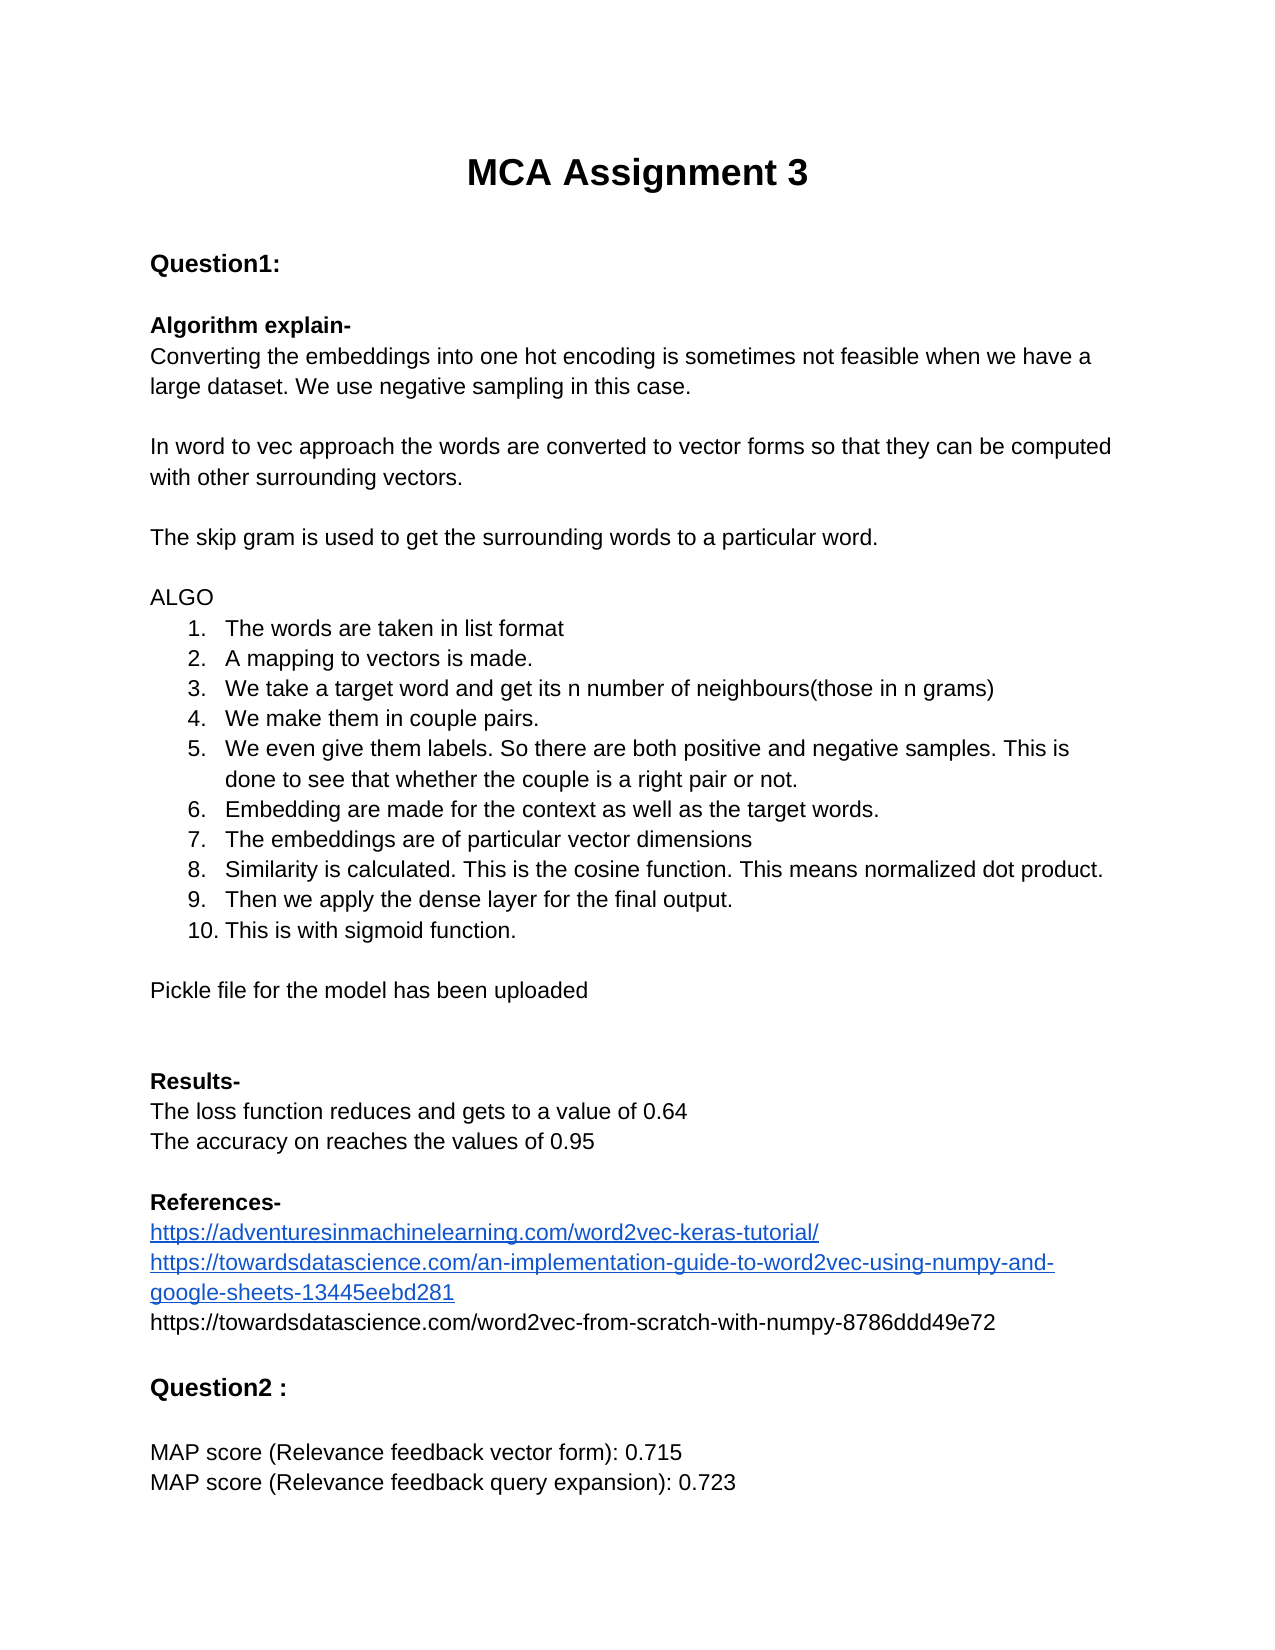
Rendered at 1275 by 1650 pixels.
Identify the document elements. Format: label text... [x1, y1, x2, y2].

list A mapping to vectors is made. [187, 645, 1125, 671]
text https://towardsdatascience.com/an-implementation-guide-to-word2vec-using-numpy-and-google-sheets-13445eebd281 [150, 1249, 1125, 1305]
text Converting the embeddings into one hot encoding is sometimes not feasible when we have a large dataset. We use negative sampling in this case. [150, 343, 1125, 399]
text https://adventuresinmachinelearning.com/word2vec-keras-tutorial/ [150, 1219, 1125, 1245]
text Question2 : [150, 1372, 1125, 1401]
list The embeddings are of particular vector dimensions [187, 826, 1125, 852]
text Question1: [150, 249, 1125, 278]
list Similarity is calculated. This is the cosine function. This means normalized dot product. [187, 856, 1125, 882]
list We take a target word and get its n number of neighbours(those in n grams) [187, 675, 1125, 701]
text MCA Assignment 3 [150, 150, 1125, 193]
list We even give them labels. So there are both positive and negative samples. This is done to see that whether the couple is a right pair or not. [187, 735, 1125, 792]
text ALGO [150, 584, 1125, 611]
text https://towardsdatascience.com/word2vec-from-scratch-with-numpy-8786ddd49e72 [150, 1309, 1125, 1336]
text The loss function reduces and gets to a value of 0.64 [150, 1098, 1125, 1124]
text Pickle file for the model has been uploaded [150, 977, 1125, 1003]
text Results- [150, 1068, 1125, 1094]
text MAP score (Relevance feedback query expansion): 0.723 [150, 1469, 1125, 1495]
text References- [150, 1188, 1125, 1215]
list The words are taken in list format [187, 614, 1125, 641]
list Then we apply the dense layer for the final output. [187, 886, 1125, 913]
text The skip gram is used to get the surrounding words to a particular word. [150, 524, 1125, 550]
text The accuracy on reaches the values of 0.95 [150, 1128, 1125, 1154]
list We make them in couple pairs. [187, 705, 1125, 731]
text MAP score (Relevance feedback vector form): 0.715 [150, 1438, 1125, 1465]
text Algorithm explain- [150, 312, 1125, 339]
list This is with sigmoid function. [187, 917, 1125, 943]
text In word to vec approach the words are converted to vector forms so that they can be computed with other surrounding vectors. [150, 433, 1125, 490]
list Embedding are made for the context as well as the target words. [187, 796, 1125, 822]
